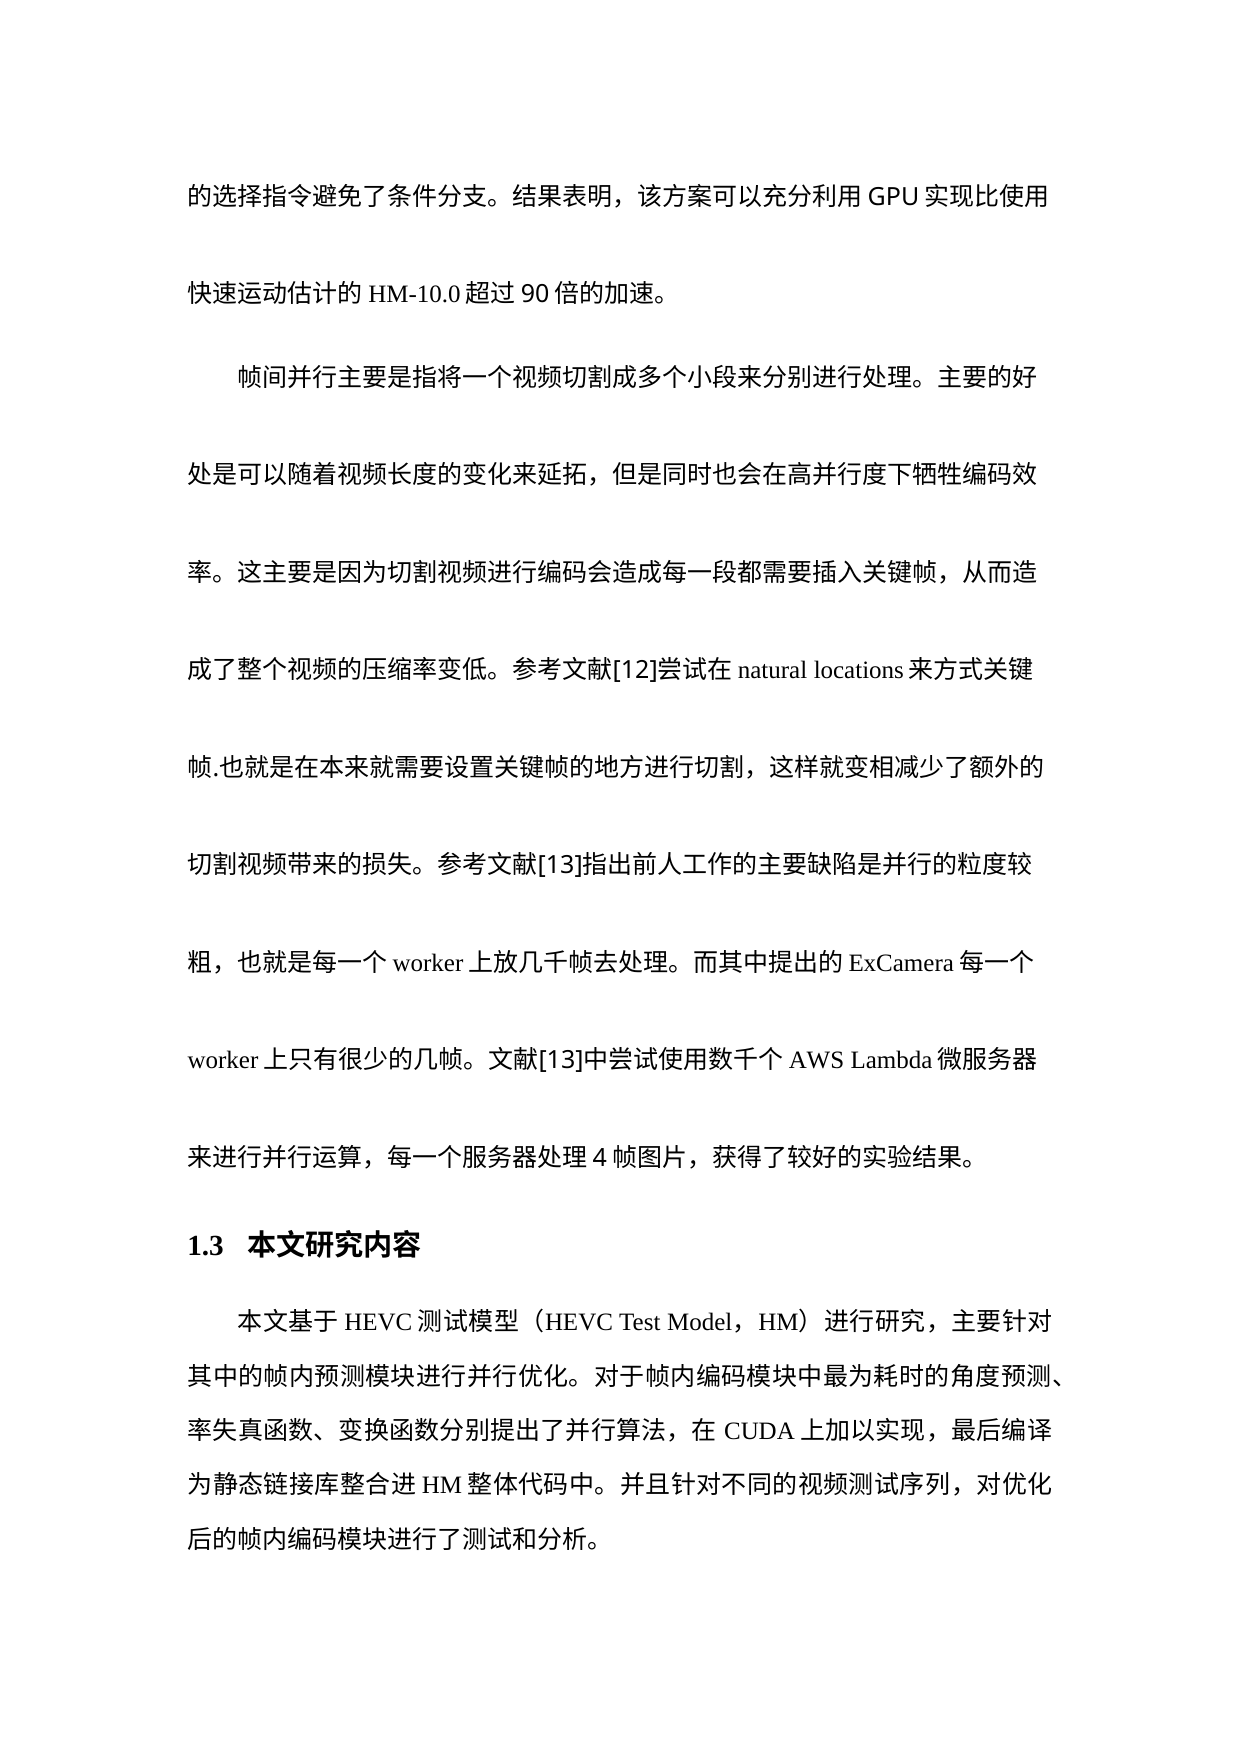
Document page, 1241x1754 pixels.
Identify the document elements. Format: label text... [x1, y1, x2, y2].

text 本文基于HEVC测试模型（HEVC Test Model，HM）进行研究，主要针对其中的帧内预测模块进行并行优化。对于帧内编码模块中最为耗时的角度预测、率失真函数、变换函数分别提出了并行算法，在CUDA上加以实现，最后编译为静态链接库整合进HM整体代码中。并且针对不同的视频测试序列，对优化后的帧内编码模块进行了测试和分析。 [187, 1302, 1053, 1555]
text 帧间并行主要是指将一个视频切割成多个小段来分别进行处理。主要的好处是可以随着视频长度的变化来延拓，但是同时也会在高并行度下牺牲编码效率。这主要是因为切割视频进行编码会造成每一段都需要插入关键帧，从而造成了整个视频的压缩率变低。参考文献[12]尝试在natural locations来方式关键帧.也就是在本来就需要设置关键帧的地方进行切割，这样就变相减少了额外的切割视频带来的损失。参考文献[13]指出前人工作的主要缺陷是并行的粒度较粗，也就是每一个worker上放几千帧去处理。而其中提出的ExCamera每一个worker上只有很少的几帧。文献[13]中尝试使用数千个AWS Lambda微服务器来进行并行运算，每一个服务器处理4帧图片，获得了较好的实验结果。 [187, 343, 1053, 1188]
subtitle 本文研究内容 [187, 1222, 1053, 1264]
